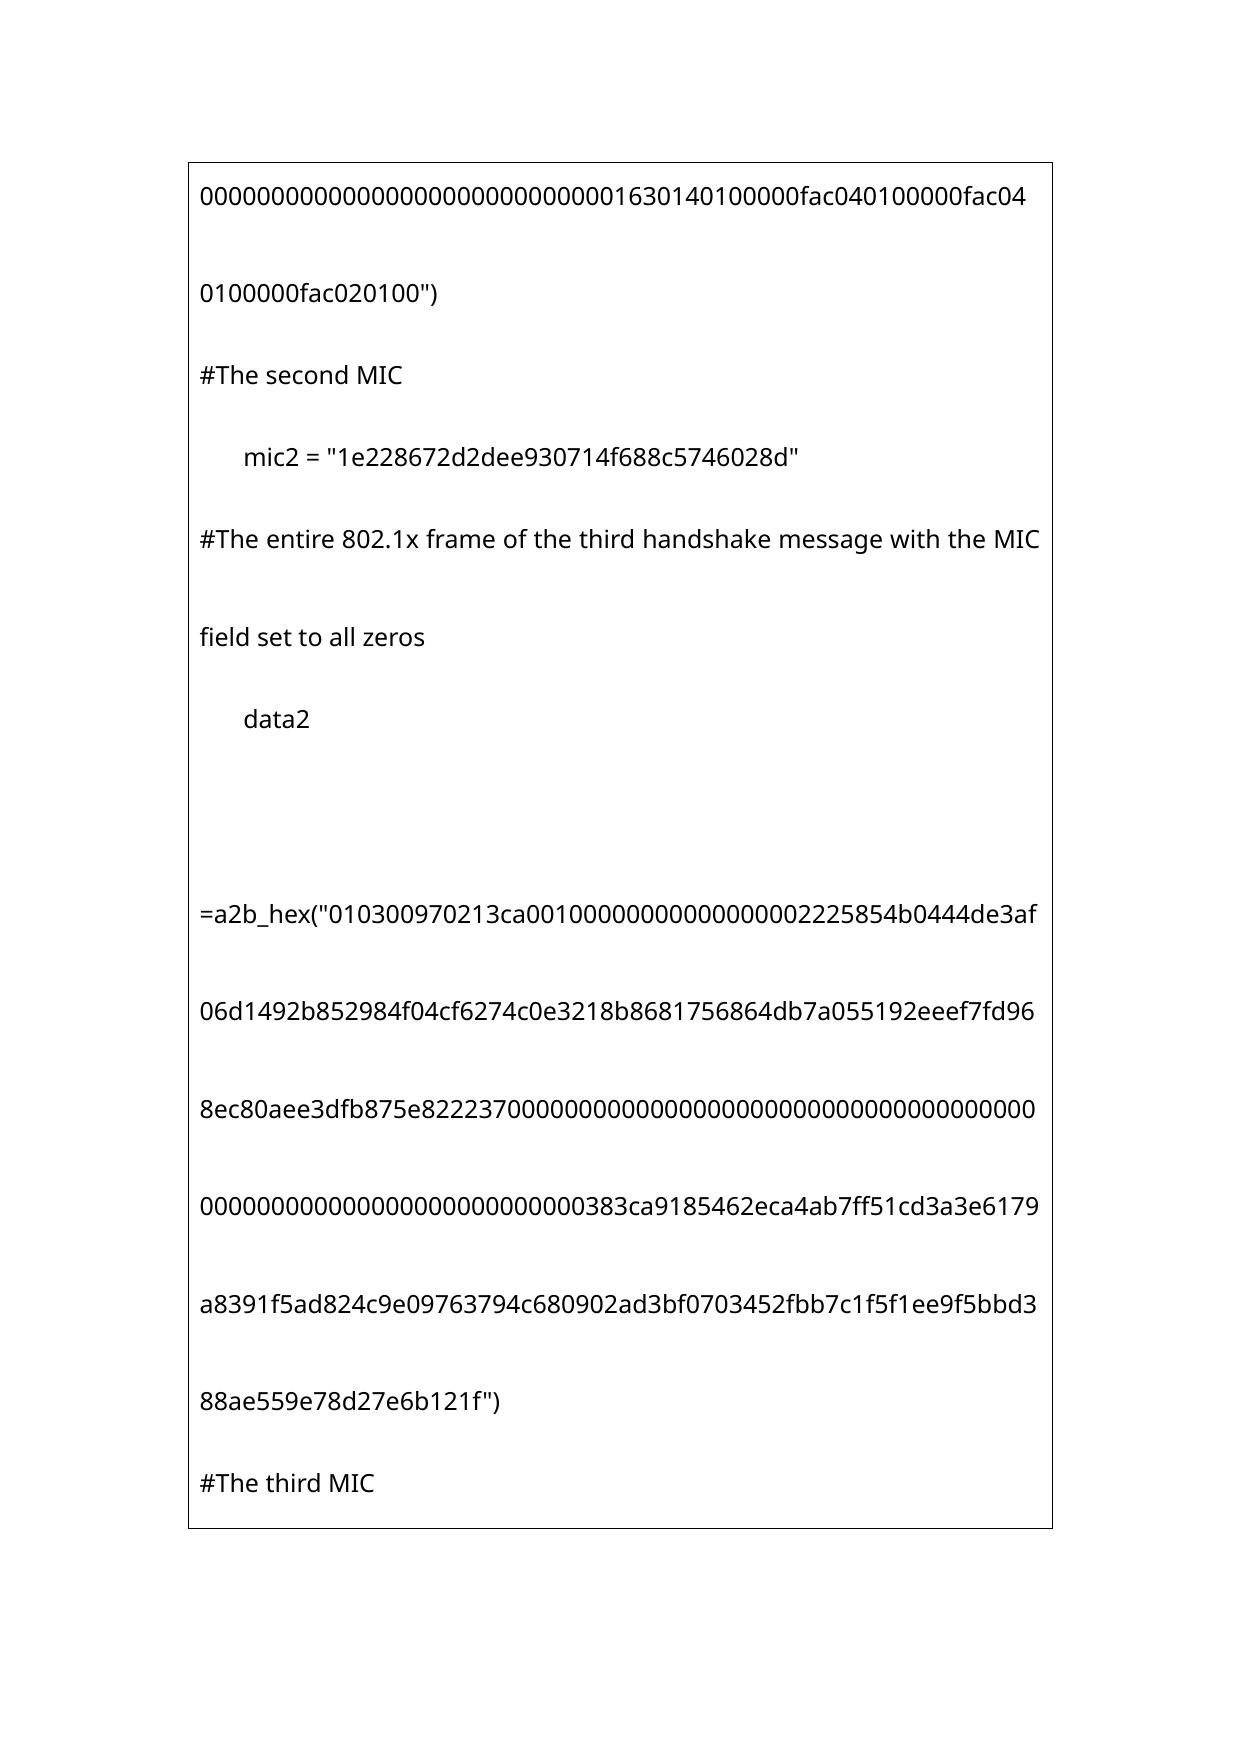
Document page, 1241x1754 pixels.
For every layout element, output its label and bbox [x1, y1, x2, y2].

table_header [189, 163, 1052, 1528]
